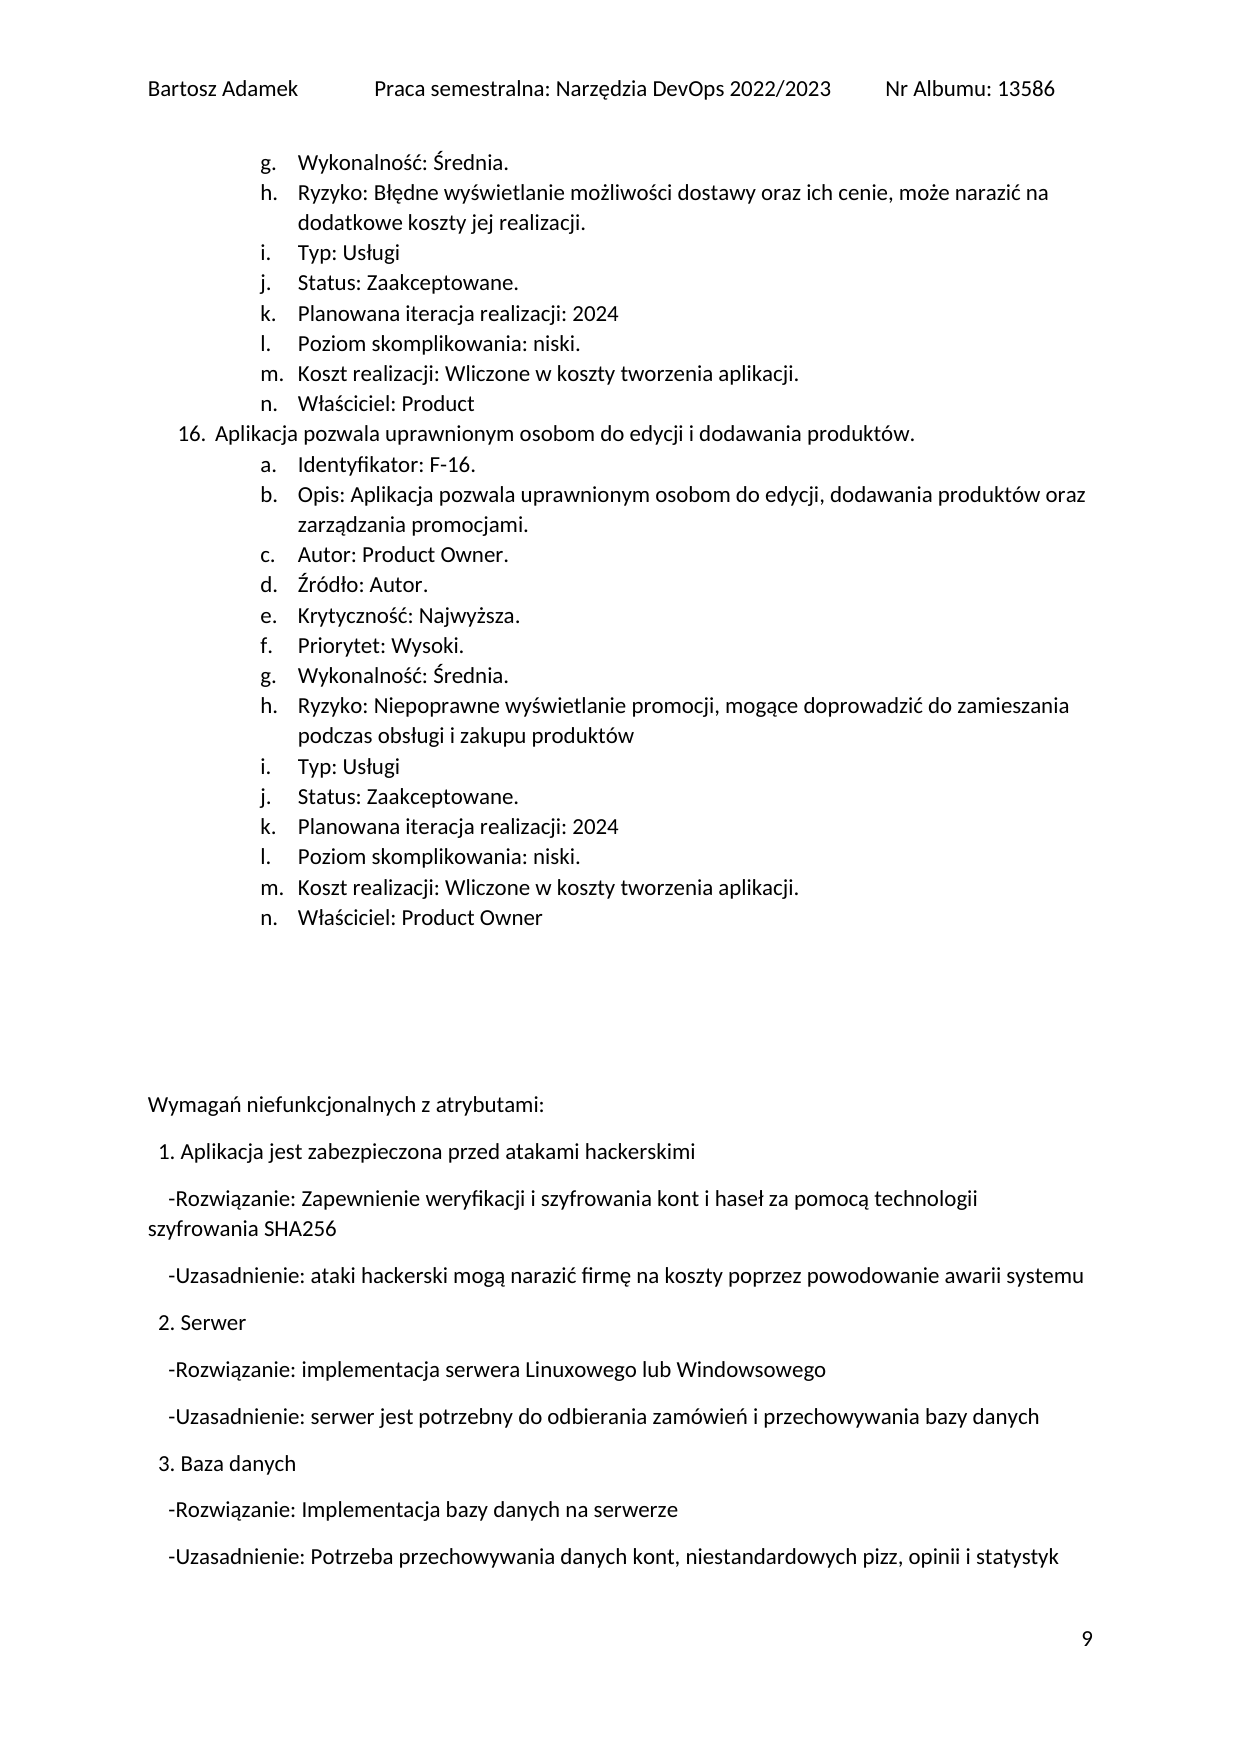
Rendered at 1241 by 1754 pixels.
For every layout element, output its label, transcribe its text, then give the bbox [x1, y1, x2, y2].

list Planowana iteracja realizacji: 2024 [260, 812, 1093, 840]
list Poziom skomplikowania: niski. [260, 329, 1093, 357]
list Koszt realizacji: Wliczone w koszty tworzenia aplikacji. [260, 359, 1093, 387]
text -Uzasadnienie: serwer jest potrzebny do odbierania zamówień i przechowywania bazy danych [148, 1402, 1093, 1430]
list Aplikacja pozwala uprawnionym osobom do edycji i dodawania produktów. [177, 419, 1093, 447]
list Status: Zaakceptowane. [260, 268, 1093, 296]
text -Rozwiązanie: Implementacja bazy danych na serwerze [148, 1496, 1093, 1523]
list Wykonalność: Średnia. [260, 148, 1093, 176]
text 3. Baza danych [148, 1449, 1093, 1477]
list Status: Zaakceptowane. [260, 782, 1093, 810]
text -Uzasadnienie: ataki hackerski mogą narazić firmę na koszty poprzez powodowanie awarii systemu [148, 1261, 1093, 1289]
text Wymagań niefunkcjonalnych z atrybutami: [148, 1090, 1093, 1118]
list Poziom skomplikowania: niski. [260, 842, 1093, 870]
list Koszt realizacji: Wliczone w koszty tworzenia aplikacji. [260, 873, 1093, 901]
text -Rozwiązanie: Zapewnienie weryfikacji i szyfrowania kont i haseł za pomocą technologii szyfrowania SHA256 [148, 1184, 1093, 1242]
list Typ: Usługi [260, 752, 1093, 780]
list Krytyczność: Najwyższa. [260, 601, 1093, 629]
list Typ: Usługi [260, 238, 1093, 266]
text 1. Aplikacja jest zabezpieczona przed atakami hackerskimi [148, 1137, 1093, 1165]
text -Rozwiązanie: implementacja serwera Linuxowego lub Windowsowego [148, 1355, 1093, 1383]
list Autor: Product Owner. [260, 540, 1093, 568]
list Wykonalność: Średnia. [260, 661, 1093, 689]
list Identyfikator: F-16. [260, 450, 1093, 478]
list Planowana iteracja realizacji: 2024 [260, 299, 1093, 327]
list Ryzyko: Błędne wyświetlanie możliwości dostawy oraz ich cenie, może narazić na dodatkowe koszty jej realizacji. [260, 178, 1093, 236]
text 2. Serwer [148, 1308, 1093, 1336]
list Ryzyko: Niepoprawne wyświetlanie promocji, mogące doprowadzić do zamieszania podczas obsługi i zakupu produktów [260, 691, 1093, 749]
list Opis: Aplikacja pozwala uprawnionym osobom do edycji, dodawania produktów oraz zarządzania promocjami. [260, 480, 1093, 538]
list Priorytet: Wysoki. [260, 631, 1093, 659]
list Właściciel: Product [260, 389, 1093, 417]
list Źródło: Autor. [260, 571, 1093, 598]
text -Uzasadnienie: Potrzeba przechowywania danych kont, niestandardowych pizz, opinii i statystyk [148, 1542, 1093, 1570]
list Właściciel: Product Owner [260, 903, 1093, 931]
